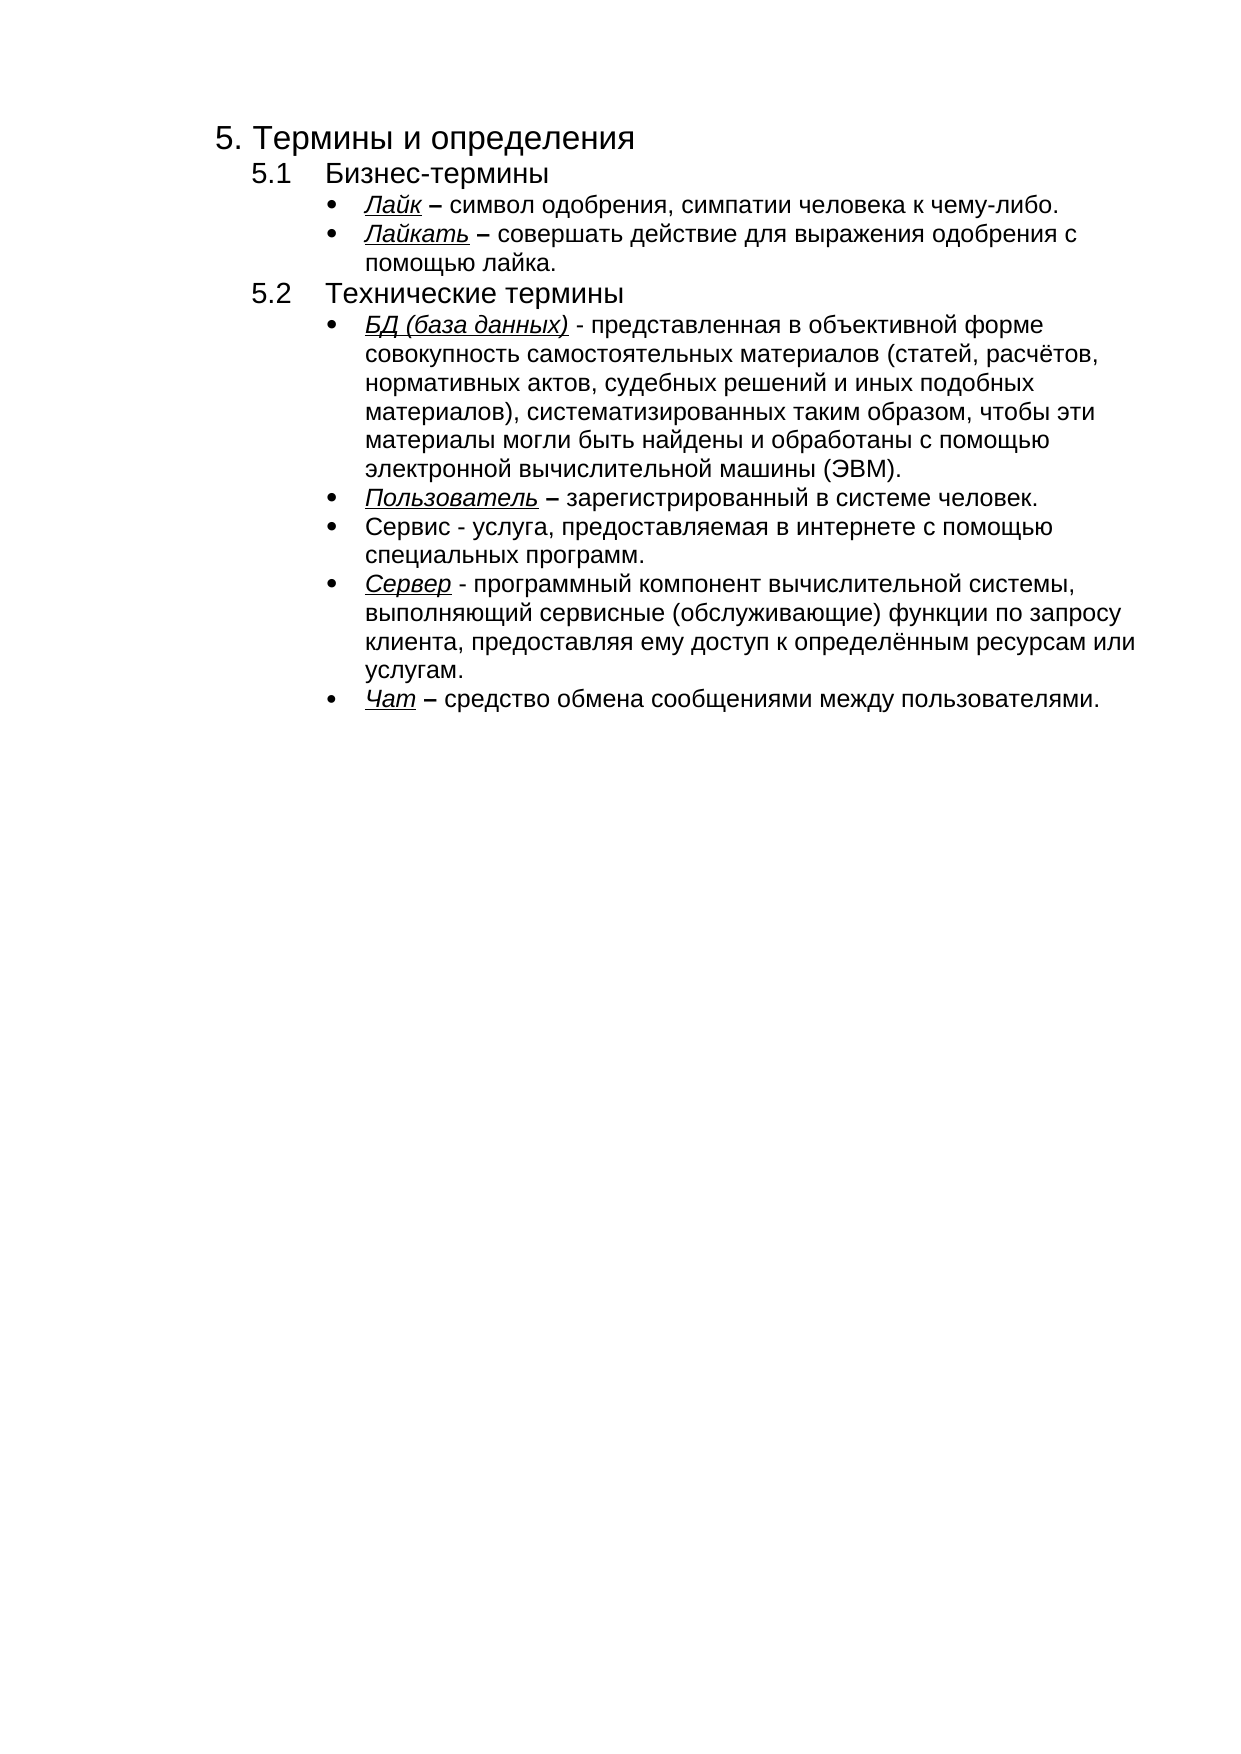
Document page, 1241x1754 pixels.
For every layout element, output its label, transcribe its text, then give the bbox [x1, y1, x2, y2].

list Лайкать – совершать действие для выражения одобрения с помощью лайка. [327, 219, 1152, 277]
list Сервер - программный компонент вычислительной системы, выполняющий сервисные (обслуживающие) функции по запросу клиента, предоставляя ему доступ к определённым ресурсам или услугам. [327, 569, 1152, 684]
list Термины и определения [215, 118, 1152, 157]
list Технические термины [251, 277, 1152, 310]
list Лайк – символ одобрения, симпатии человека к чему-либо. [327, 190, 1152, 219]
list Сервис - услуга, предоставляемая в интернете с помощью специальных программ. [327, 512, 1152, 569]
list БД (база данных) - представленная в объективной форме совокупность самостоятельных материалов (статей, расчётов, нормативных актов, судебных решений и иных подобных материалов), систематизированных таким образом, чтобы эти материалы могли быть найдены и обработаны с помощью электронной вычислительной машины (ЭВМ). [327, 310, 1152, 483]
list Бизнес-термины [251, 157, 1152, 190]
list Пользователь – зарегистрированный в системе человек. [327, 483, 1152, 512]
list Чат – средство обмена сообщениями между пользователями. [327, 684, 1152, 827]
